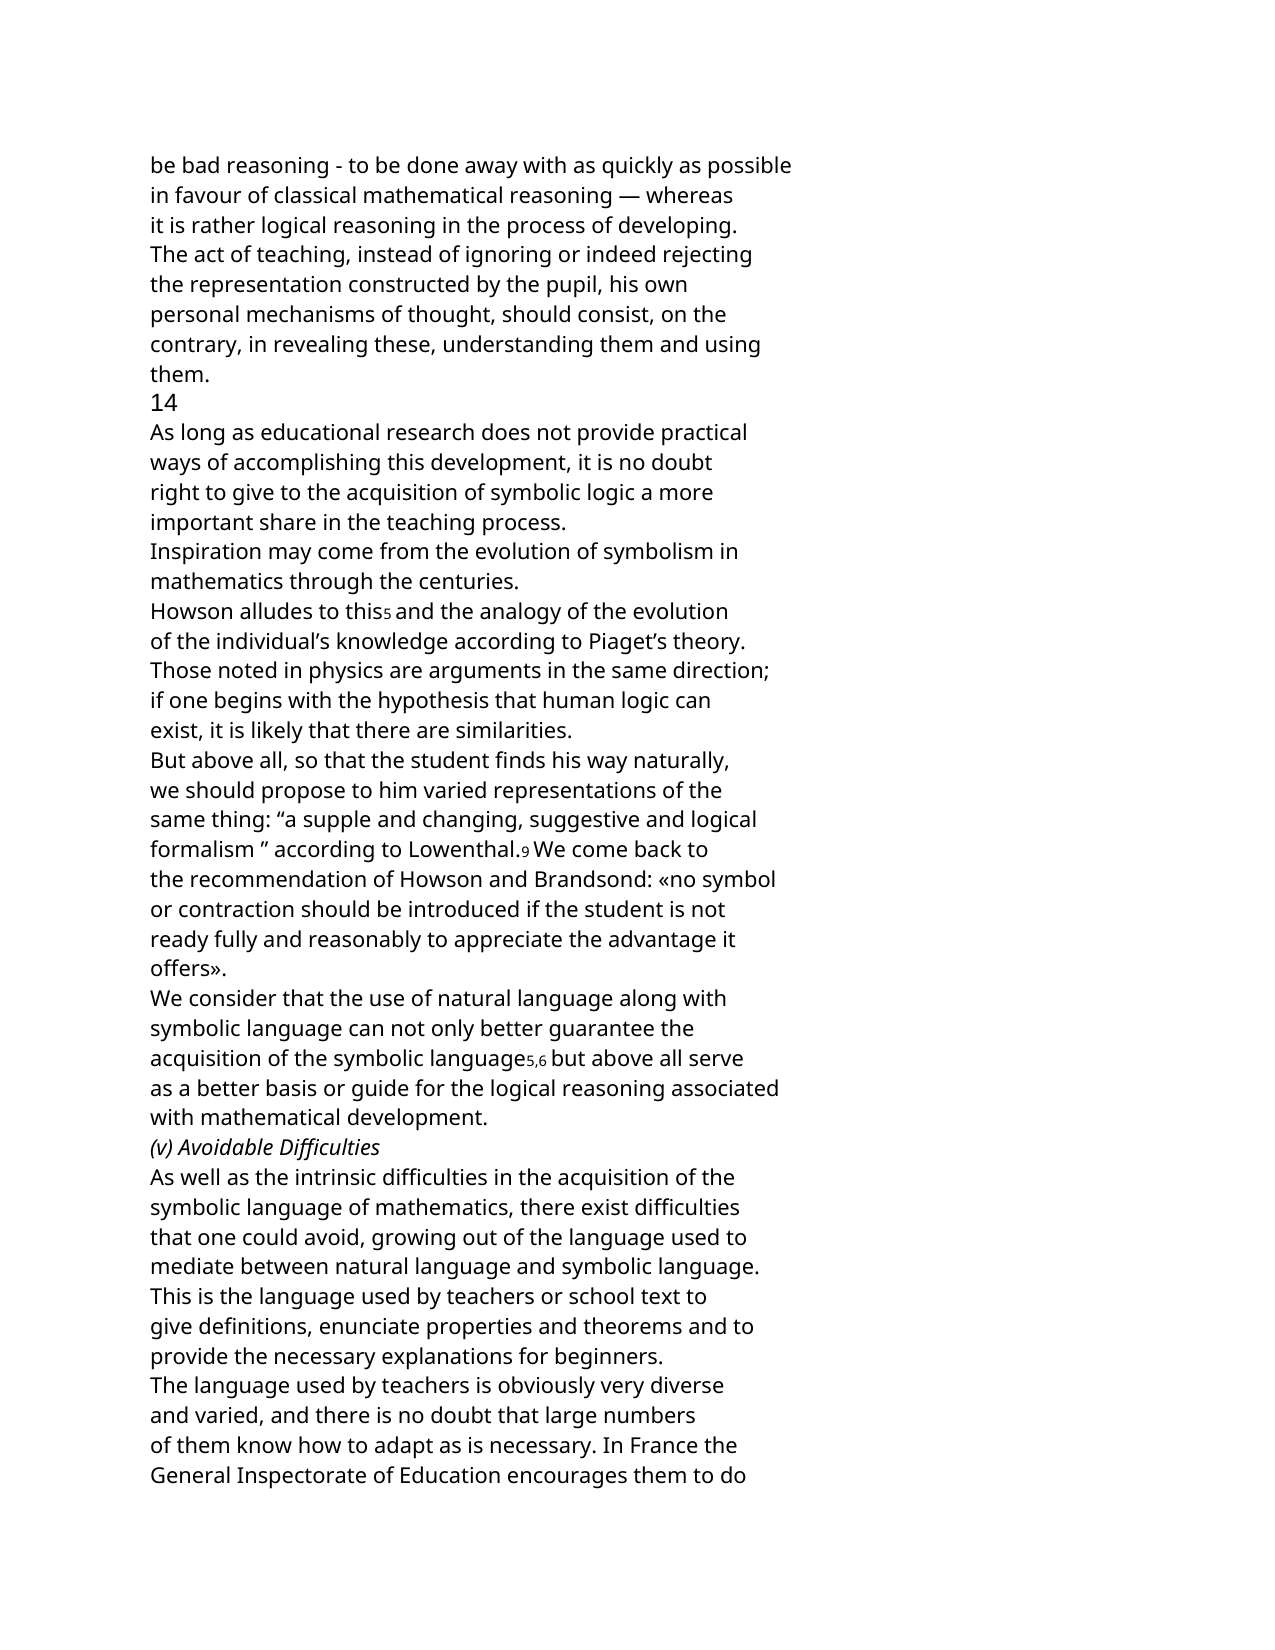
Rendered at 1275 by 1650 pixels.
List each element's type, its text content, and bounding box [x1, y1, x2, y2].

text be bad reasoning - to be done away with as quickly as possible [150, 150, 1125, 180]
text Inspiration may come from the evolution of symbolism in [150, 536, 1125, 566]
text important share in the teaching process. [150, 506, 1125, 536]
text As long as educational research does not provide practical [150, 417, 1125, 447]
text of them know how to adapt as is necessary. In France the [150, 1430, 1125, 1460]
text mediate between natural language and symbolic language. [150, 1251, 1125, 1281]
text in favour of classical mathematical reasoning — whereas [150, 180, 1125, 209]
text The act of teaching, instead of ignoring or indeed rejecting [150, 239, 1125, 269]
text with mathematical development. [150, 1102, 1125, 1132]
text exist, it is likely that there are similarities. [150, 715, 1125, 745]
text As well as the intrinsic difficulties in the acquisition of the [150, 1162, 1125, 1192]
text offers». [150, 953, 1125, 983]
text ways of accomplishing this development, it is no doubt [150, 447, 1125, 477]
text symbolic language of mathematics, there exist difficulties [150, 1192, 1125, 1221]
text the recommendation of Howson and Brandsond: «no symbol [150, 864, 1125, 894]
text same thing: “a supple and changing, suggestive and logical [150, 804, 1125, 834]
text ready fully and reasonably to appreciate the advantage it [150, 923, 1125, 953]
text mathematics through the centuries. [150, 566, 1125, 596]
text Howson alludes to this5 and the analogy of the evolution [150, 596, 1125, 626]
text personal mechanisms of thought, should consist, on the [150, 299, 1125, 329]
text The language used by teachers is obviously very diverse [150, 1370, 1125, 1400]
text We consider that the use of natural language along with [150, 983, 1125, 1013]
text This is the language used by teachers or school text to [150, 1281, 1125, 1311]
text Those noted in physics are arguments in the same direction; [150, 655, 1125, 685]
text give definitions, enunciate properties and theorems and to [150, 1311, 1125, 1341]
text or contraction should be introduced if the student is not [150, 894, 1125, 923]
text that one could avoid, growing out of the language used to [150, 1221, 1125, 1251]
text and varied, and there is no doubt that large numbers [150, 1400, 1125, 1430]
text the representation constructed by the pupil, his own [150, 269, 1125, 299]
text 14 [150, 388, 1125, 417]
text contrary, in revealing these, understanding them and using [150, 329, 1125, 358]
text it is rather logical reasoning in the process of developing. [150, 209, 1125, 239]
text acquisition of the symbolic language5,6 but above all serve [150, 1043, 1125, 1072]
text symbolic language can not only better guarantee the [150, 1013, 1125, 1043]
text them. [150, 358, 1125, 388]
text But above all, so that the student finds his way naturally, [150, 745, 1125, 774]
text formalism ” according to Lowenthal.9 We come back to [150, 834, 1125, 864]
text if one begins with the hypothesis that human logic can [150, 685, 1125, 715]
text of the individual’s knowledge according to Piaget’s theory. [150, 626, 1125, 655]
text General Inspectorate of Education encourages them to do [150, 1460, 1125, 1489]
text provide the necessary explanations for beginners. [150, 1341, 1125, 1370]
text right to give to the acquisition of symbolic logic a more [150, 477, 1125, 506]
text (v) Avoidable Difficulties [150, 1132, 1125, 1162]
text we should propose to him varied representations of the [150, 774, 1125, 804]
text as a better basis or guide for the logical reasoning associated [150, 1072, 1125, 1102]
